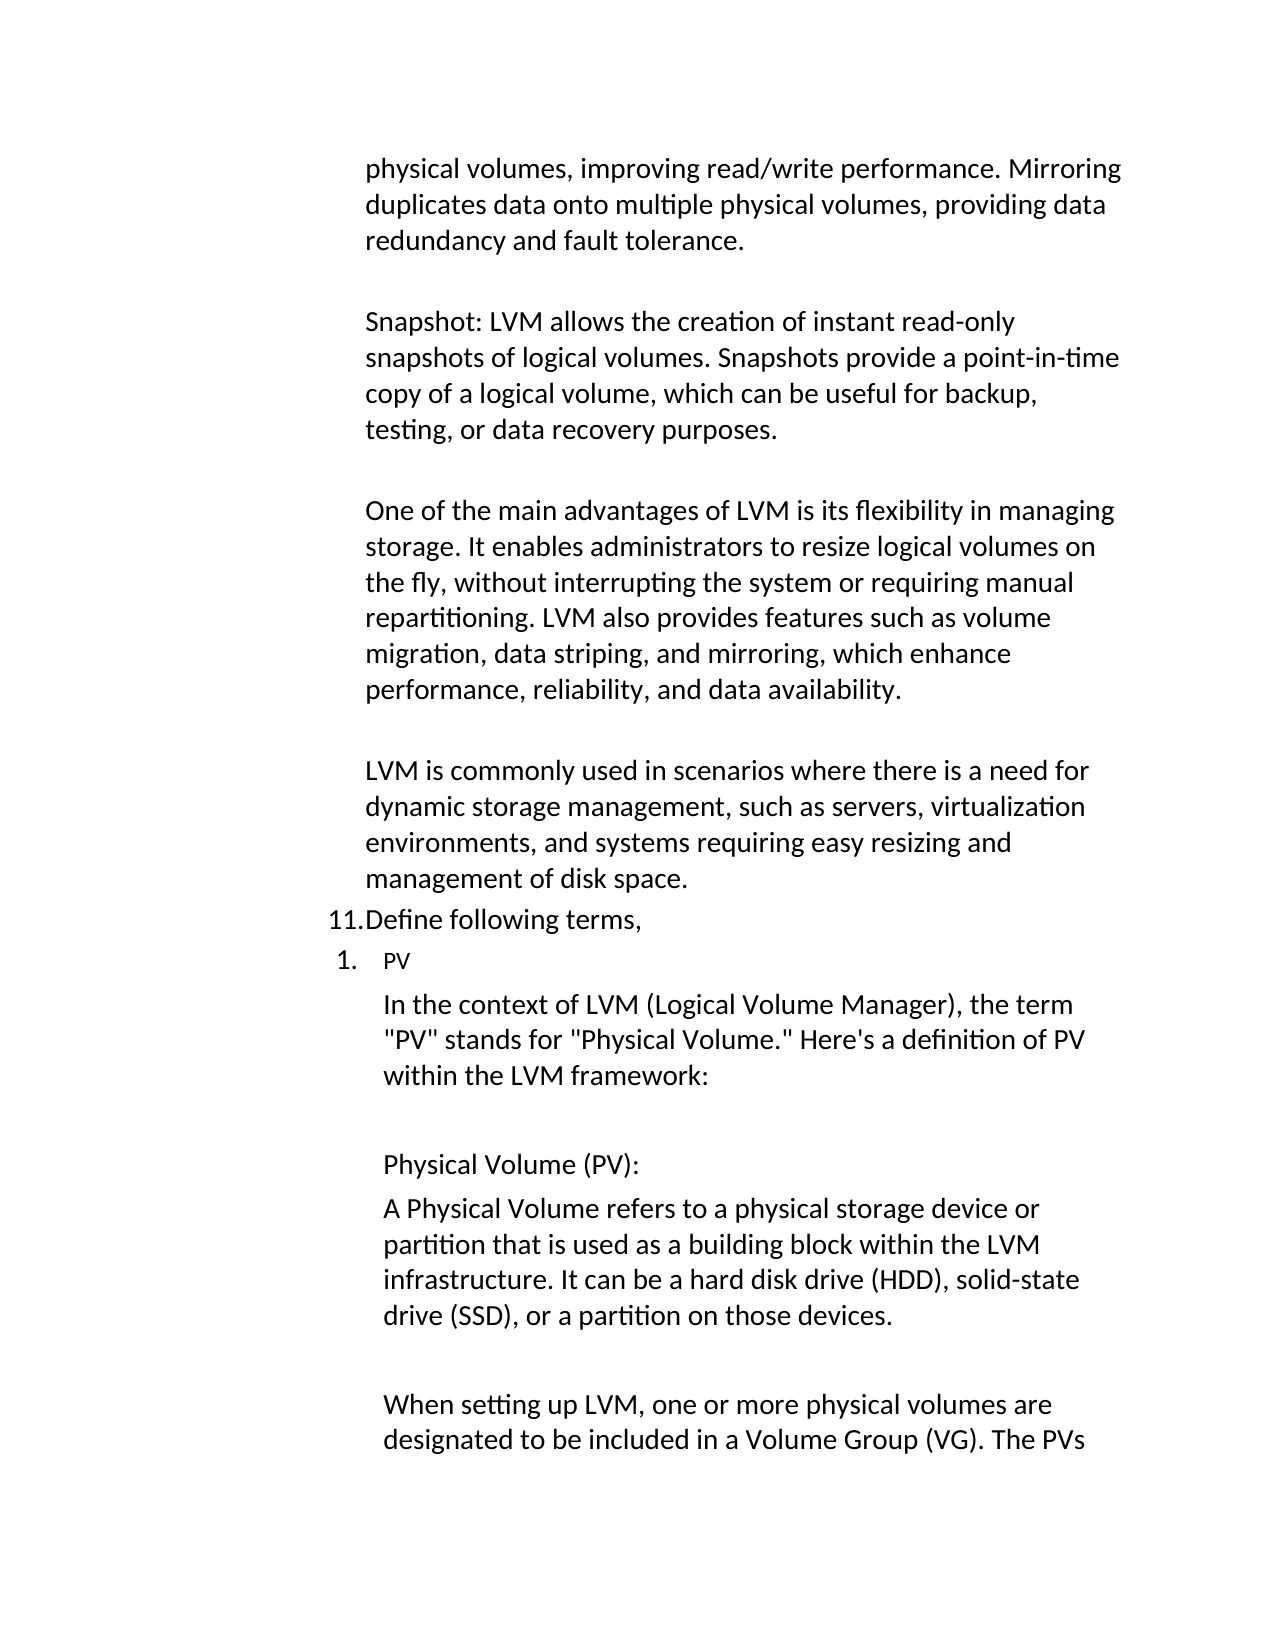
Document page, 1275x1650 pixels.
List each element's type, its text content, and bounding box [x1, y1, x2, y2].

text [365, 150, 1125, 257]
text LVM is commonly used in scenarios where there is a need for dynamic storage management, such as servers, virtualization environments, and systems requiring easy resizing and management of disk space. [365, 752, 1125, 896]
list Define following terms, [327, 901, 1125, 936]
list PV [336, 941, 1127, 977]
text A Physical Volume refers to a physical storage device or partition that is used as a building block within the LVM infrastructure. It can be a hard disk drive (HDD), solid-state drive (SSD), or a partition on those devices. [383, 1190, 1127, 1333]
text In the context of LVM (Logical Volume Manager), the term "PV" stands for "Physical Volume." Here's a definition of PV within the LVM framework: [383, 986, 1127, 1093]
text Snapshot: LVM allows the creation of instant read-only snapshots of logical volumes. Snapshots provide a point-in-time copy of a logical volume, which can be useful for backup, testing, or data recovery purposes. [365, 303, 1125, 446]
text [383, 1386, 1127, 1457]
text Physical Volume (PV): [383, 1146, 1127, 1181]
text One of the main advantages of LVM is its flexibility in managing storage. It enables administrators to resize logical volumes on the fly, without interrupting the system or requiring manual repartitioning. LVM also provides features such as volume migration, data striping, and mirroring, which enhance performance, reliability, and data availability. [365, 492, 1125, 707]
